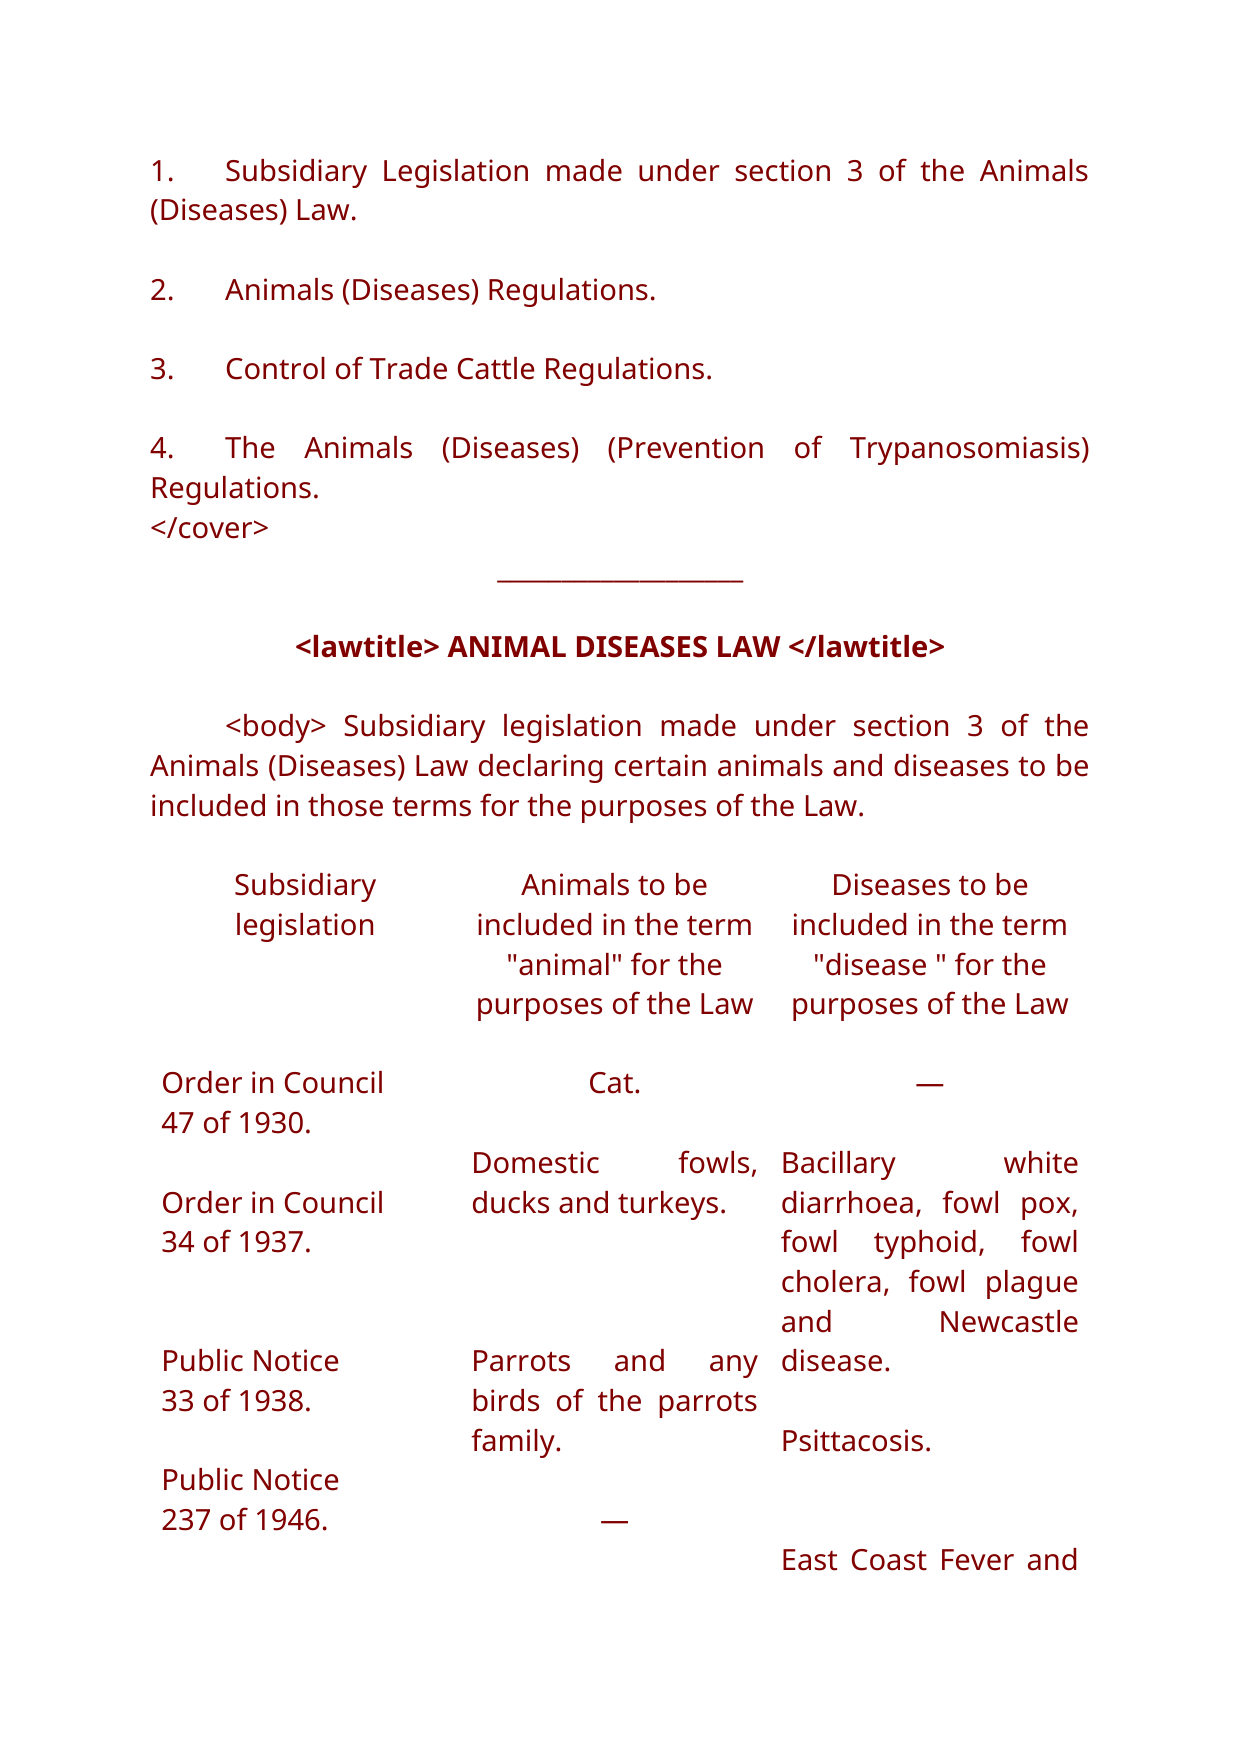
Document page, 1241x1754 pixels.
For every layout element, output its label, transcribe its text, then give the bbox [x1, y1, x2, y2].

text 1. Subsidiary Legislation made under section 3 of the Animals (Diseases) Law. [150, 150, 1090, 229]
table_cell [150, 1063, 460, 1579]
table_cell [769, 1063, 1090, 1579]
text <body> Subsidiary legislation made under section 3 of the Animals (Diseases) Law declaring certain animals and diseases to be included in those terms for the purposes of the Law. [150, 706, 1090, 825]
text <lawtitle> ANIMAL DISEASES LAW </lawtitle> [150, 626, 1090, 666]
text ___________________ [150, 547, 1090, 587]
table_header Animals to be included in the term "animal" for the purposes of the Law [460, 864, 769, 1063]
text 2. Animals (Diseases) Regulations. [150, 269, 1090, 309]
text </cover> [150, 507, 1090, 547]
table_header Diseases to be included in the term "disease " for the purposes of the Law [769, 864, 1090, 1063]
table_header Subsidiary legislation [150, 864, 460, 1063]
text 4. The Animals (Diseases) (Prevention of Trypanosomiasis) Regulations. [150, 428, 1090, 507]
text 3. Control of Trade Cattle Regulations. [150, 348, 1090, 388]
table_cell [460, 1063, 769, 1579]
